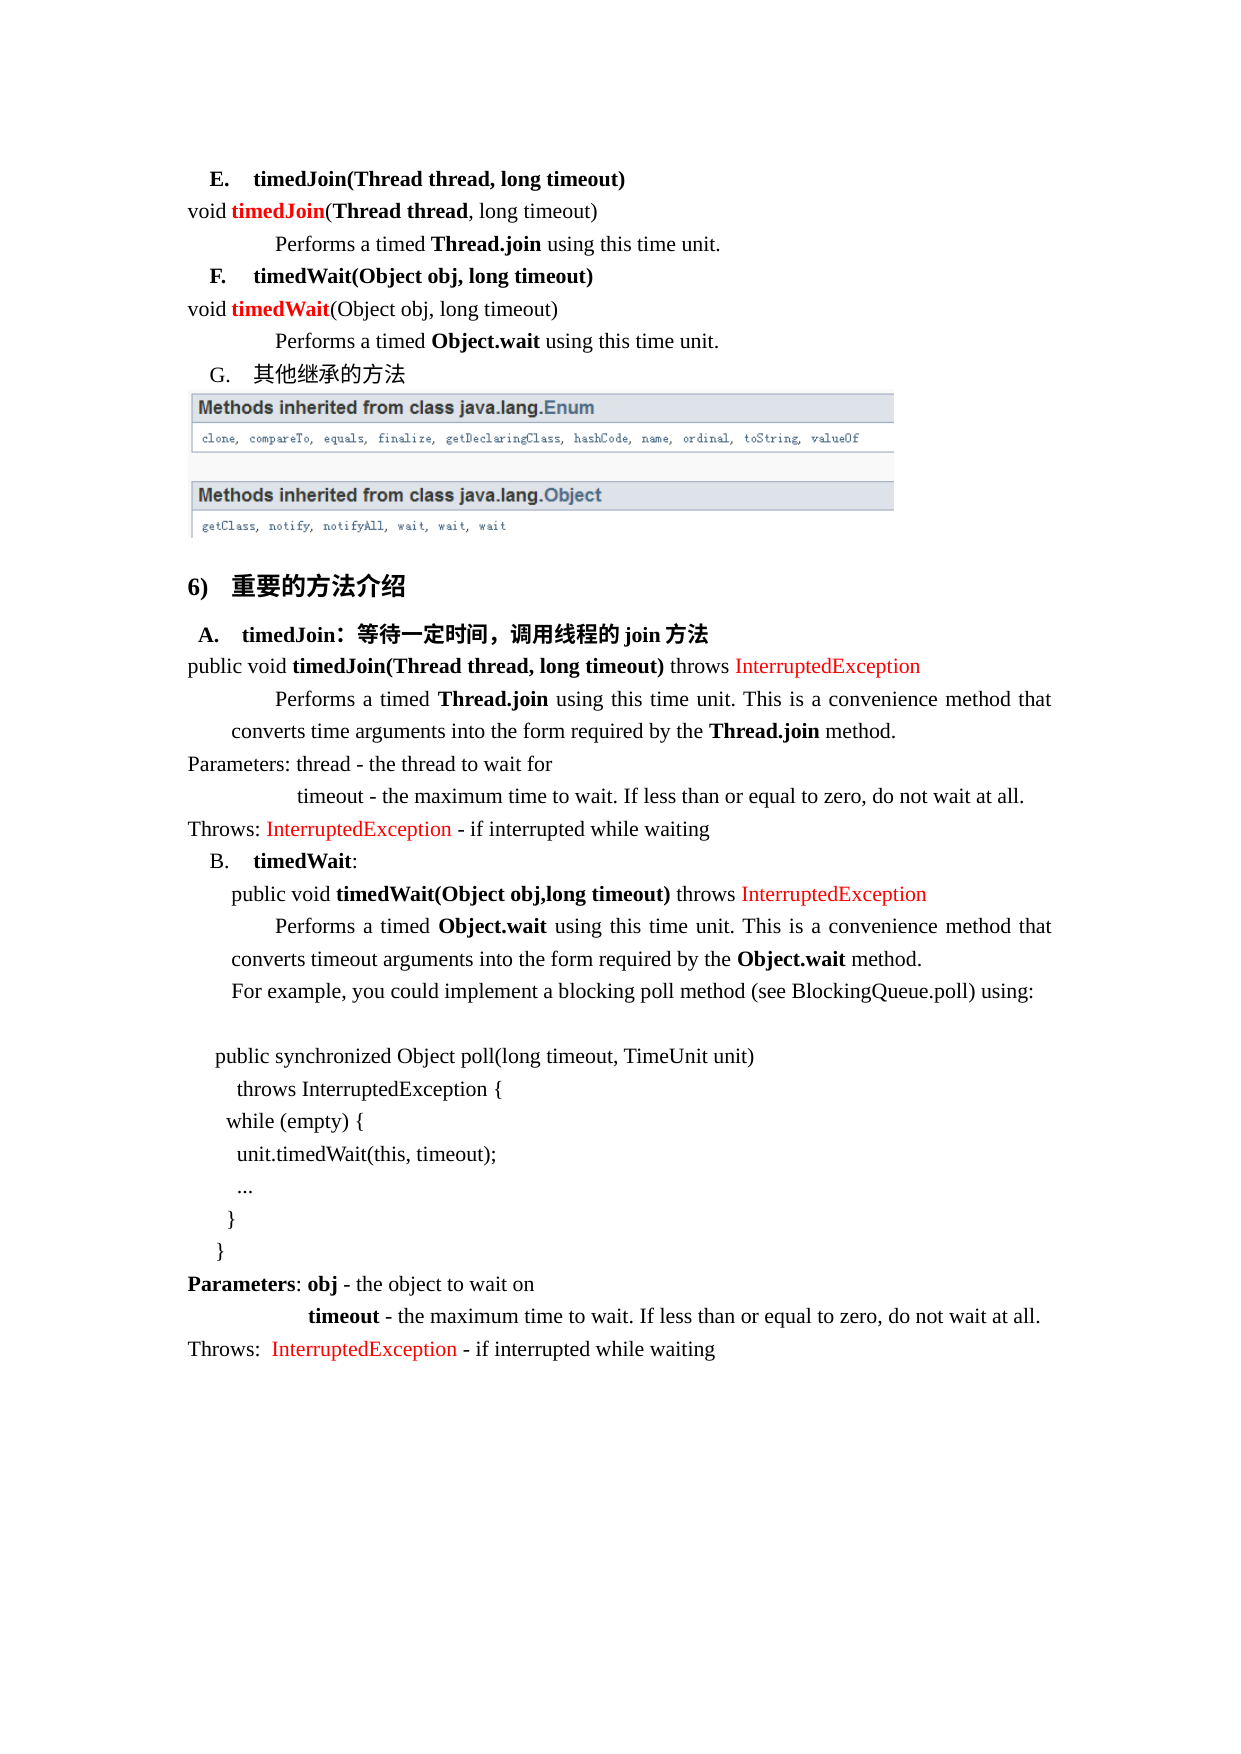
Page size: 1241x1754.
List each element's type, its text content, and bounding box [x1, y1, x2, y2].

text Performs a timed Thread.join using this time unit. [231, 227, 1053, 259]
subtitle timedJoin：等待一定时间，调用线程的join方法 [198, 617, 1031, 649]
text Performs a timed Object.wait using this time unit. This is a convenience method that converts timeout arguments into the form required by the Object.wait method. [231, 909, 1053, 974]
text } [209, 1202, 1053, 1234]
text Parameters: thread - the thread to wait for [187, 747, 1053, 779]
subtitle 其他继承的方法 [209, 357, 1031, 389]
text For example, you could implement a blocking poll method (see BlockingQueue.poll) using: [187, 974, 1053, 1007]
text while (empty) { [209, 1104, 1053, 1137]
text Throws: InterruptedException - if interrupted while waiting [187, 1332, 1053, 1364]
text unit.timedWait(this, timeout); [209, 1137, 1053, 1169]
subtitle timedJoin(Thread thread, long timeout) [209, 162, 1031, 194]
text } [209, 1234, 1053, 1267]
text public synchronized Object poll(long timeout, TimeUnit unit) [209, 1039, 1053, 1072]
subtitle timedWait: [209, 844, 1031, 877]
text Performs a timed Object.wait using this time unit. [231, 324, 1053, 357]
text Throws: InterruptedException - if interrupted while waiting [187, 812, 1053, 844]
text public void timedWait(Object obj,long timeout) throws InterruptedException [187, 877, 1053, 909]
text void timedJoin(Thread thread, long timeout) [187, 194, 1053, 227]
subtitle 重要的方法介绍 [187, 552, 1053, 617]
text public void timedJoin(Thread thread, long timeout) throws InterruptedException [187, 649, 1053, 682]
text timeout - the maximum time to wait. If less than or equal to zero, do not wait at all. [275, 779, 1053, 812]
text void timedWait(Object obj, long timeout) [187, 292, 1053, 324]
picture [187, 389, 894, 538]
text Parameters: obj - the object to wait on [187, 1267, 1053, 1299]
text Performs a timed Thread.join using this time unit. This is a convenience method that converts time arguments into the form required by the Thread.join method. [231, 682, 1053, 747]
subtitle timedWait(Object obj, long timeout) [209, 259, 1031, 292]
text timeout - the maximum time to wait. If less than or equal to zero, do not wait at all. [275, 1299, 1053, 1332]
text throws InterruptedException { [209, 1072, 1053, 1104]
text ... [209, 1169, 1053, 1202]
